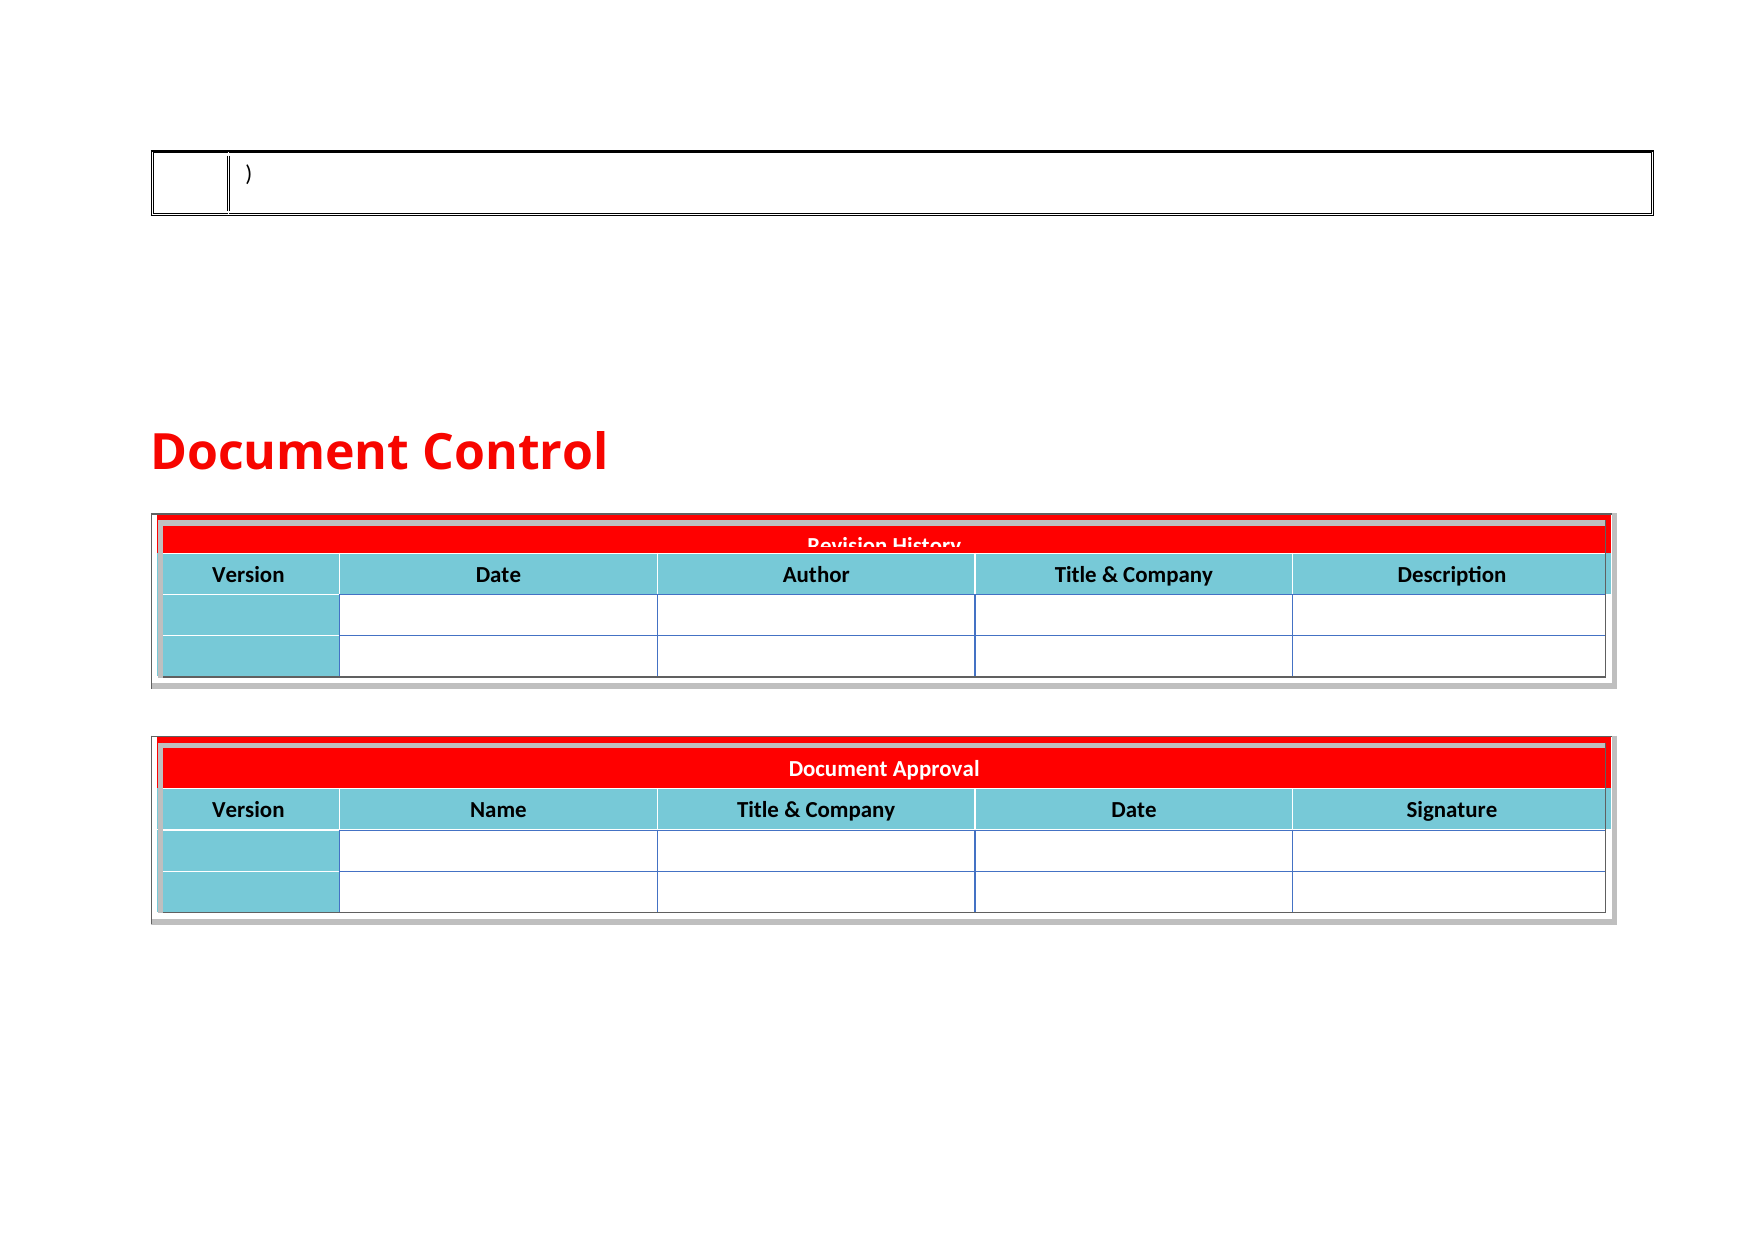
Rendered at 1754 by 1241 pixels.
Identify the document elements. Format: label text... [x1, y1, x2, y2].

table_cell Title & Company [976, 554, 1292, 594]
table_cell Date [340, 554, 657, 594]
table_cell [976, 595, 1292, 635]
table_cell Date [976, 789, 1292, 829]
table_cell Title & Company [658, 789, 974, 829]
table_cell [340, 831, 657, 871]
table_cell [1606, 594, 1611, 635]
table_cell Name [340, 789, 657, 829]
table_cell [658, 872, 974, 912]
table_cell [976, 831, 1292, 871]
table_cell [1293, 636, 1605, 676]
table_cell [658, 636, 974, 676]
table_cell Version [163, 554, 339, 594]
table_cell [1293, 595, 1605, 635]
table_cell [340, 595, 657, 635]
table_cell 11. [154, 153, 229, 212]
table_cell Signature [1293, 789, 1605, 829]
table_cell [1293, 831, 1605, 871]
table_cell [229, 153, 1651, 212]
table_cell [658, 831, 974, 871]
table_cell [163, 872, 339, 912]
table_cell [1293, 872, 1605, 912]
table_cell [340, 872, 657, 912]
table_cell [163, 831, 339, 871]
table_cell [976, 872, 1292, 912]
table_cell Description [1293, 554, 1605, 594]
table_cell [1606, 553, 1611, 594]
table_cell Author [658, 554, 974, 594]
table_cell [163, 636, 339, 676]
table_cell [340, 636, 657, 676]
table_header Document Approval [157, 737, 1611, 788]
table_cell [163, 595, 339, 635]
table_cell [658, 595, 974, 635]
table_cell [1606, 871, 1611, 912]
table_cell [1606, 635, 1611, 676]
table_cell [1606, 830, 1611, 871]
table_header Revision History [157, 515, 1611, 553]
table_cell Version [163, 789, 339, 829]
table_cell [976, 636, 1292, 676]
text Document Control [150, 416, 1604, 484]
